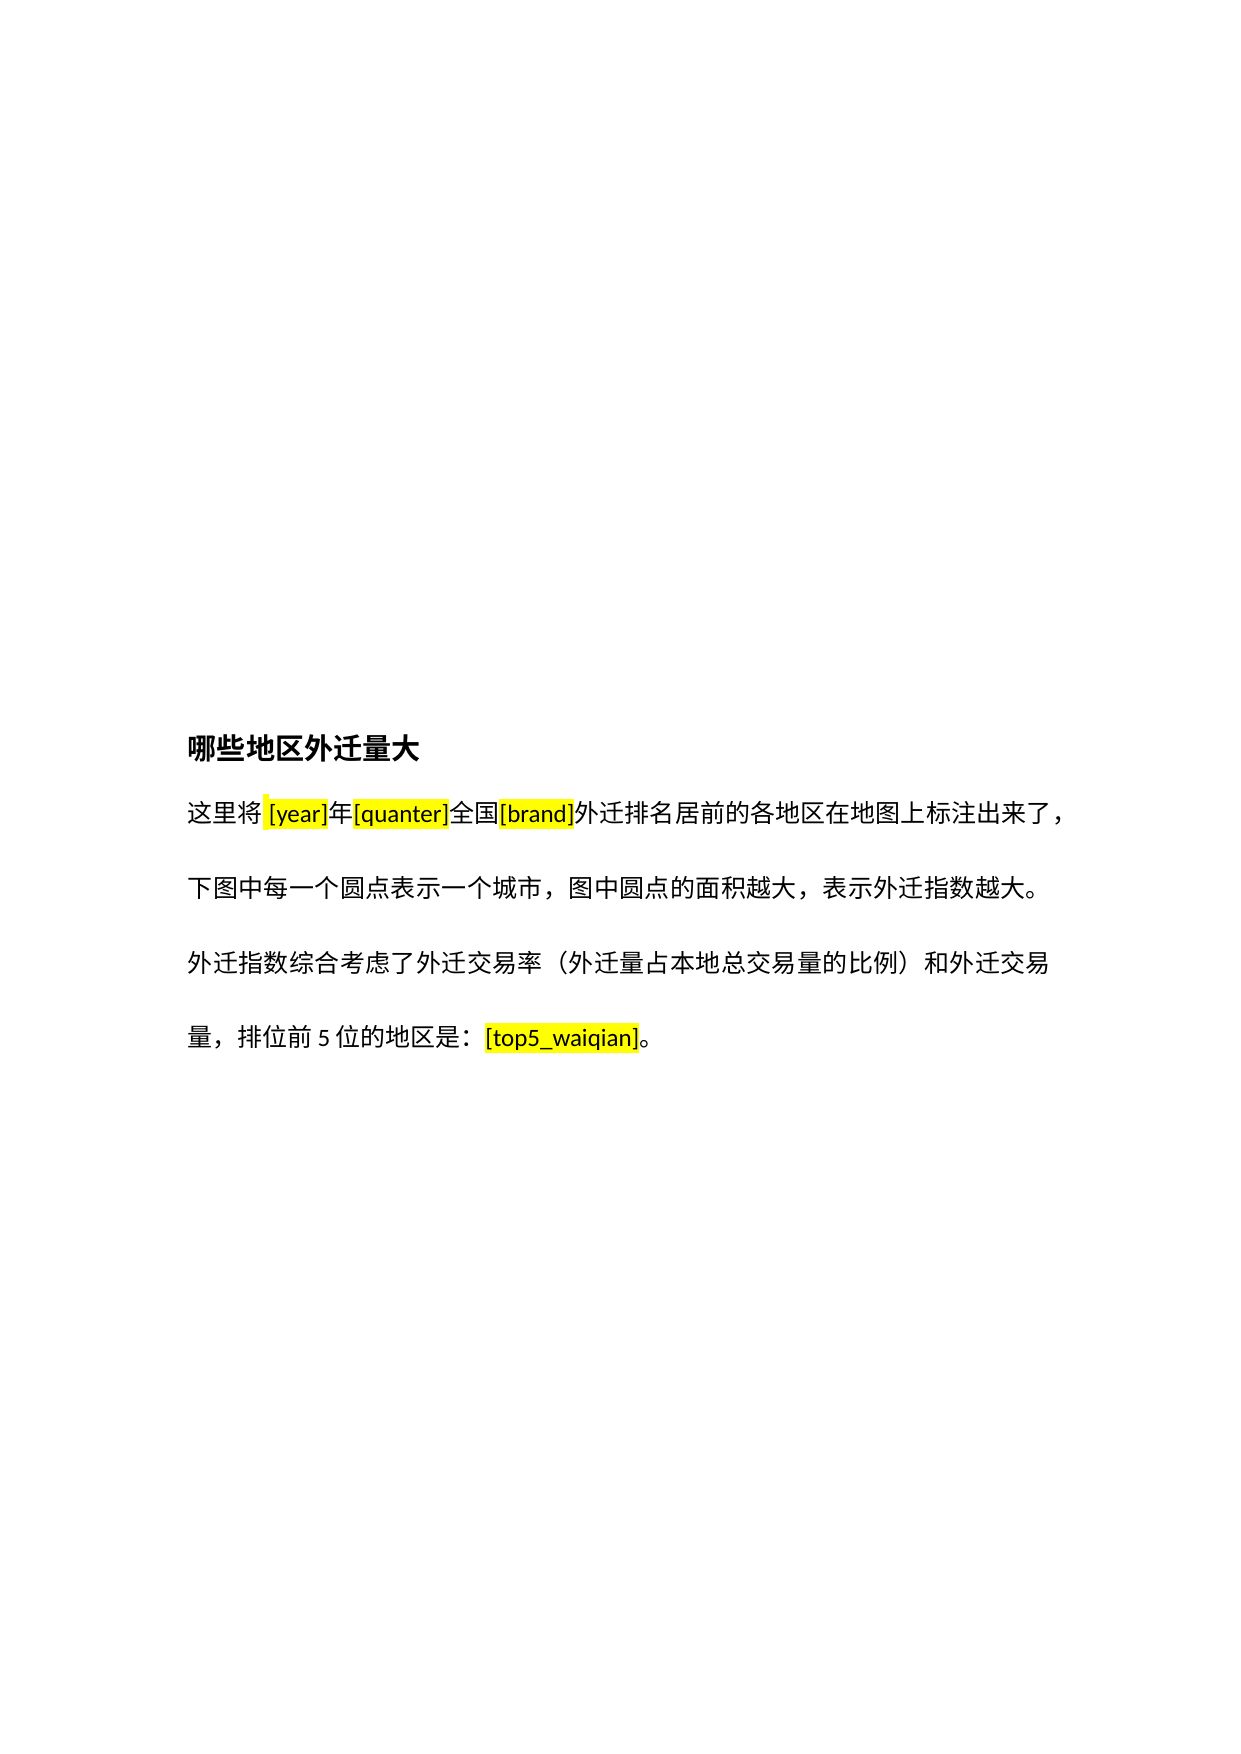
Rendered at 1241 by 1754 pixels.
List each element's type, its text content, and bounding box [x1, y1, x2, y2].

text 哪些地区外迁量大 [187, 714, 1053, 779]
text 这里将 [year]年[quanter]全国[brand]外迁排名居前的各地区在地图上标注出来了，下图中每一个圆点表示一个城市，图中圆点的面积越大，表示外迁指数越大。外迁指数综合考虑了外迁交易率（外迁量占本地总交易量的比例）和外迁交易量，排位前5位的地区是：[top5_waiqian]。 [187, 779, 1053, 1068]
